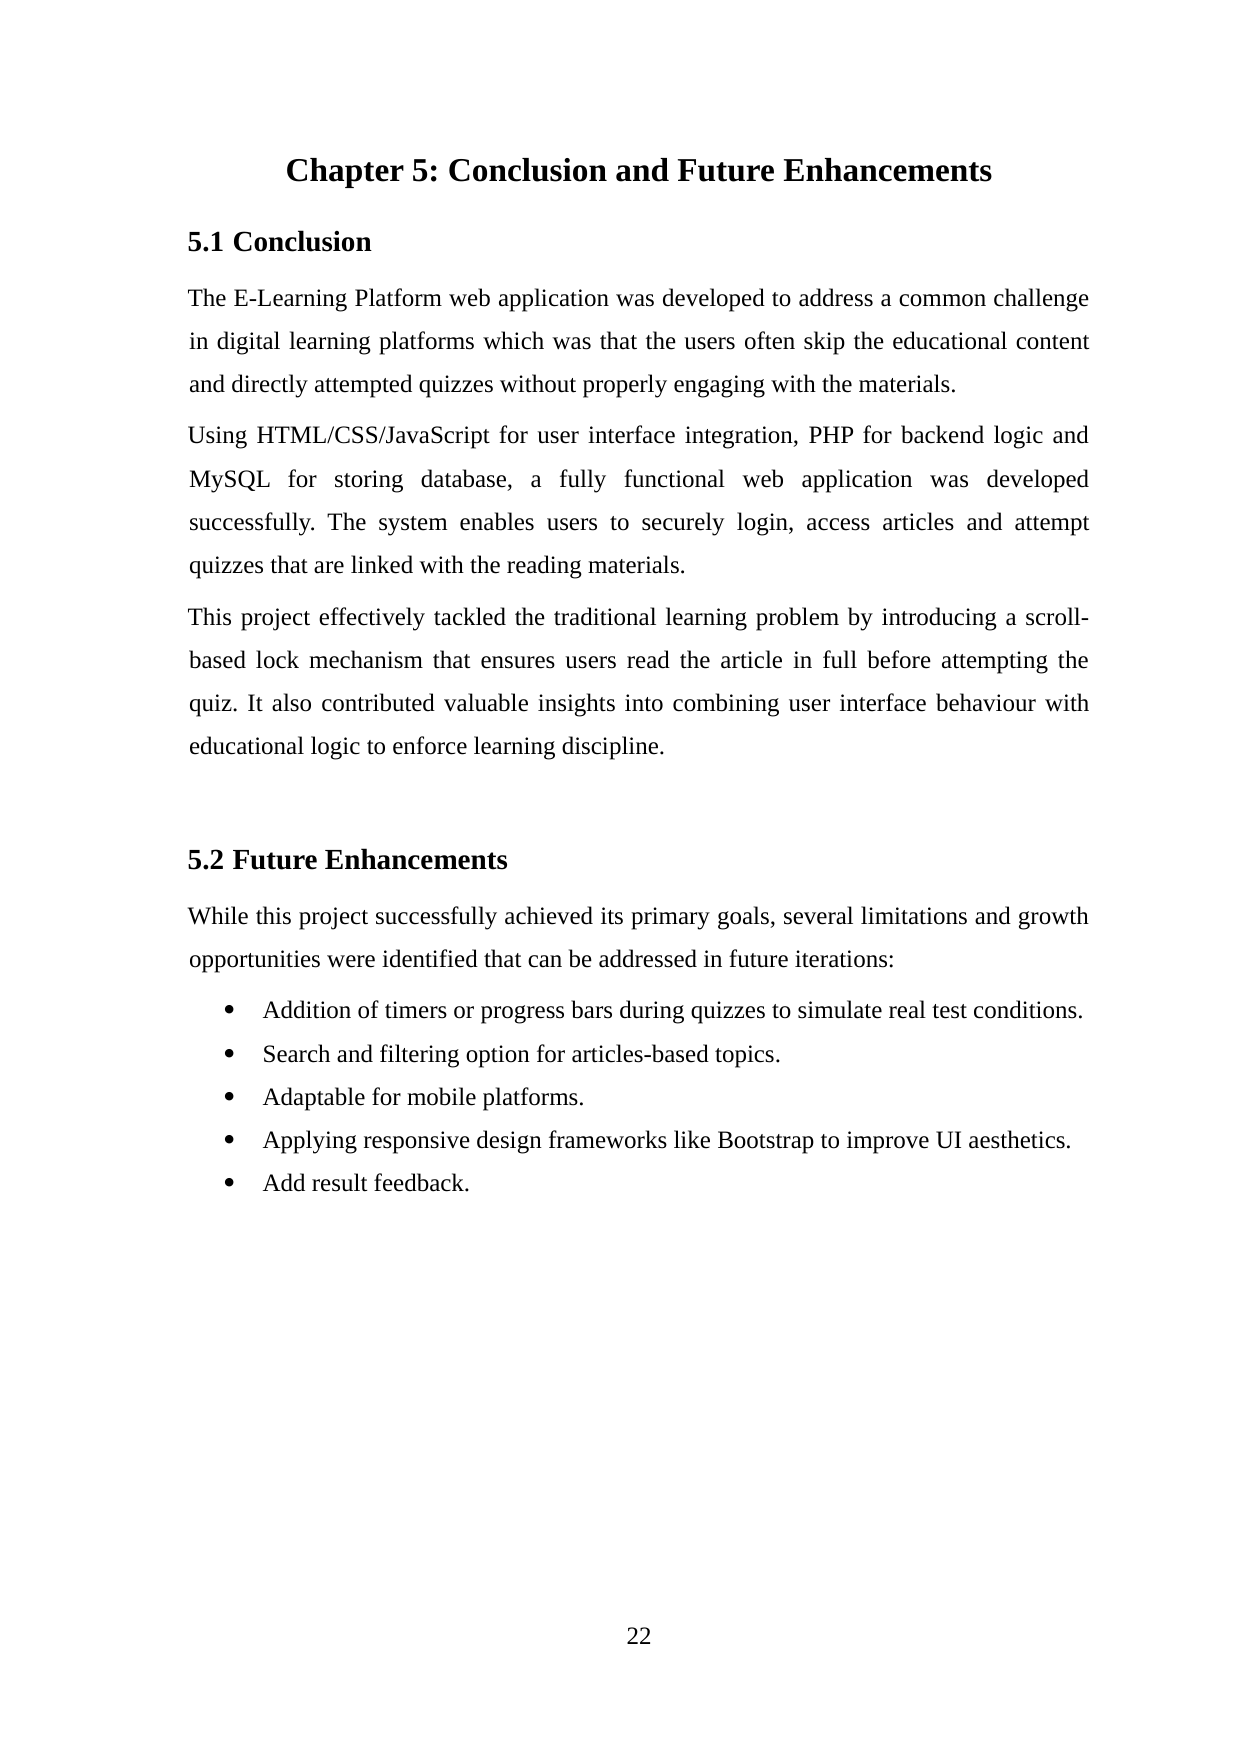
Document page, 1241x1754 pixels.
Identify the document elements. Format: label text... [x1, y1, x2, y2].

list Add result feedback. [225, 1168, 1090, 1197]
text Using HTML/CSS/JavaScript for user interface integration, PHP for backend logic and MySQL for storing database, a fully functional web application was developed successfully. The system enables users to securely login, access articles and attempt quizzes that are linked with the reading materials. [187, 421, 1090, 579]
list Applying responsive design frameworks like Bootstrap to improve UI aesthetics. [225, 1125, 1090, 1154]
text While this project successfully achieved its primary goals, several limitations and growth opportunities were identified that can be addressed in future iterations: [187, 901, 1090, 973]
subtitle Chapter 5: Conclusion and Future Enhancements [187, 150, 1090, 188]
list Adaptable for mobile platforms. [225, 1082, 1090, 1111]
text This project effectively tackled the traditional learning problem by introducing a scroll-based lock mechanism that ensures users read the article in full before attempting the quiz. It also contributed valuable insights into combining user interface behaviour with educational logic to enforce learning discipline. [187, 602, 1090, 760]
subtitle Conclusion [187, 224, 1090, 258]
subtitle Future Enhancements [187, 842, 1090, 876]
list Search and filtering option for articles-based topics. [225, 1039, 1090, 1067]
list Addition of timers or progress bars during quizzes to simulate real test conditions. [225, 996, 1090, 1024]
text The E-Learning Platform web application was developed to address a common challenge in digital learning platforms which was that the users often skip the educational content and directly attempted quizzes without properly engaging with the materials. [187, 283, 1090, 398]
